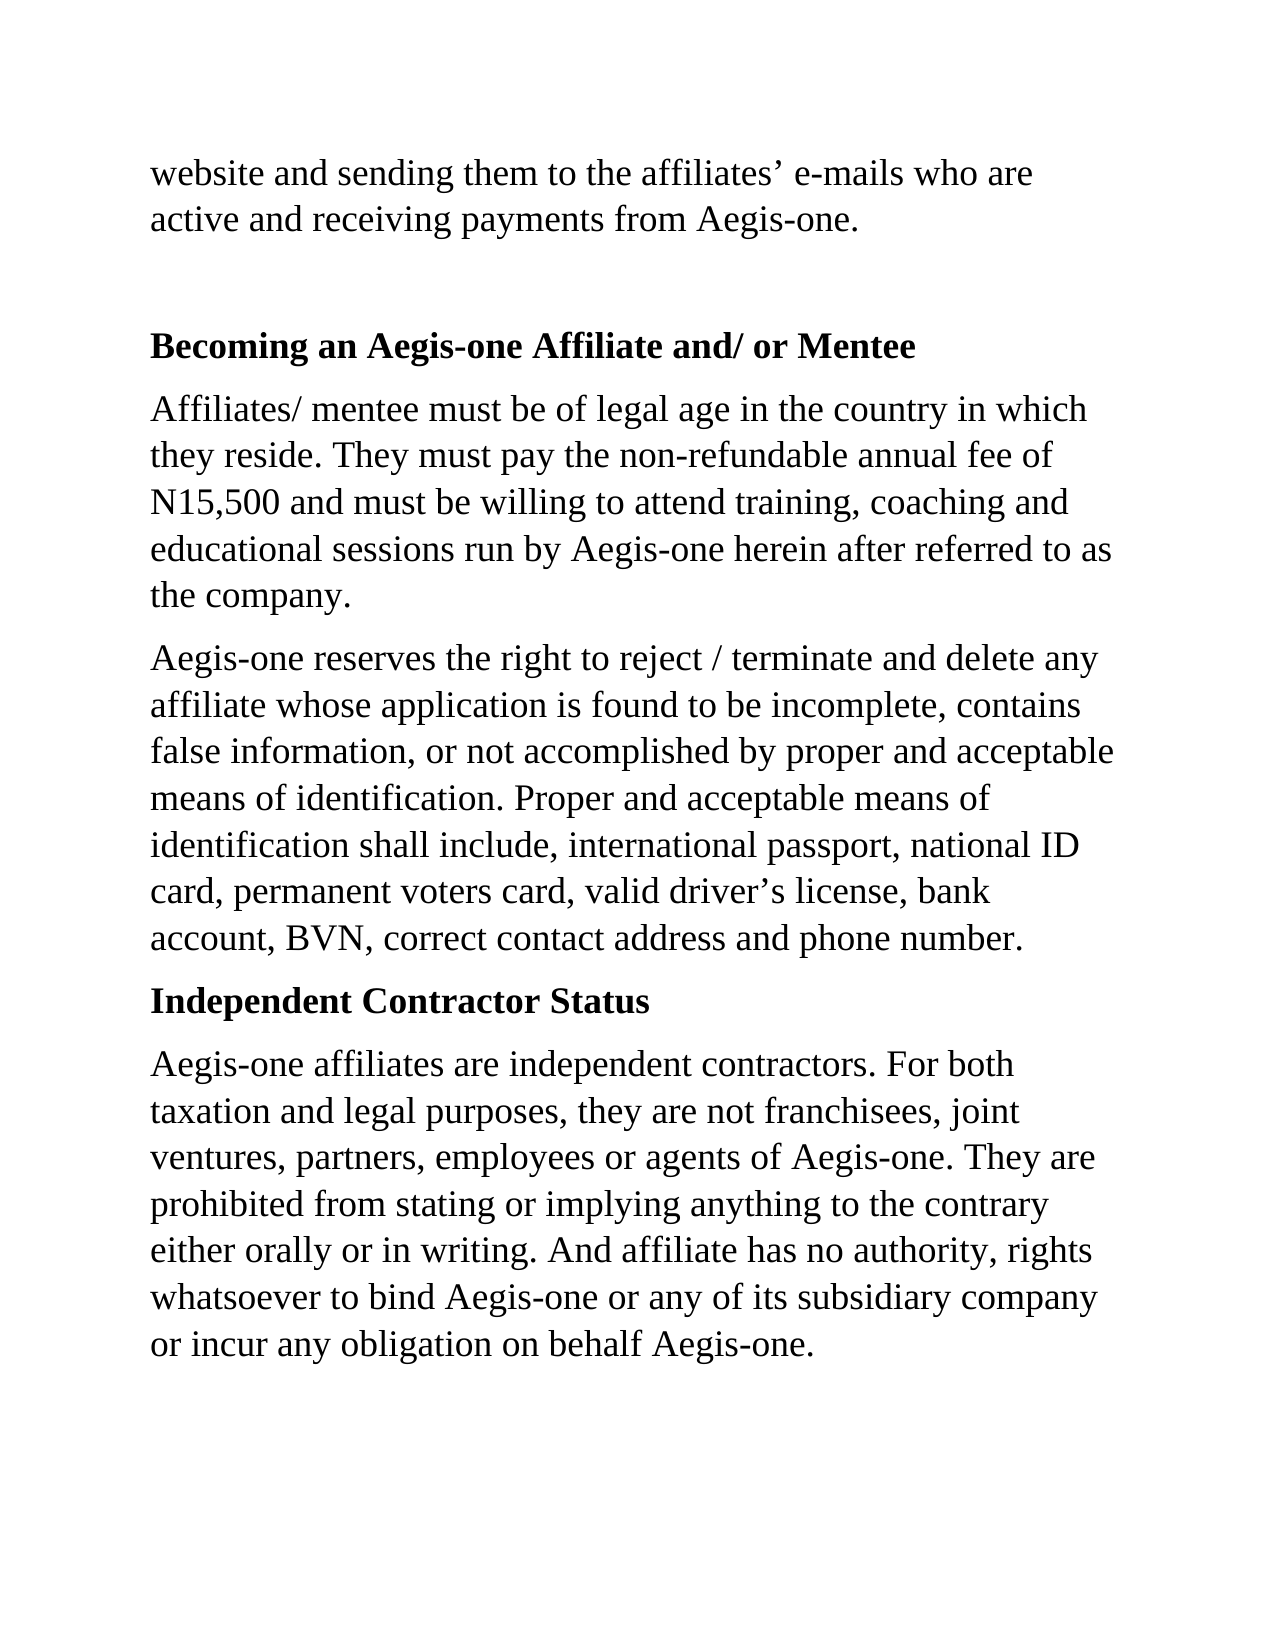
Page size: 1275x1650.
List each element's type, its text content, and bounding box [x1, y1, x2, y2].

text Independent Contractor Status [150, 978, 1125, 1021]
text Affiliates/ mentee must be of legal age in the country in which they reside. They must pay the non-refundable annual fee of N15,500 and must be willing to attend training, coaching and educational sessions run by Aegis-one herein after referred to as the company. [150, 386, 1125, 616]
text Aegis-one reserves the right to reject / terminate and delete any affiliate whose application is found to be incomplete, contains false information, or not accomplished by proper and acceptable means of identification. Proper and acceptable means of identification shall include, international passport, national ID card, permanent voters card, valid driver’s license, bank account, BVN, correct contact address and phone number. [150, 636, 1125, 958]
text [150, 150, 1125, 240]
text Aegis-one affiliates are independent contractors. For both taxation and legal purposes, they are not franchisees, joint ventures, partners, employees or agents of Aegis-one. They are prohibited from stating or implying anything to the contrary either orally or in writing. And affiliate has no authority, rights whatsoever to bind Aegis-one or any of its subsidiary company or incur any obligation on behalf Aegis-one. [150, 1042, 1125, 1364]
text Becoming an Aegis-one Affiliate and/ or Mentee [150, 323, 1125, 366]
